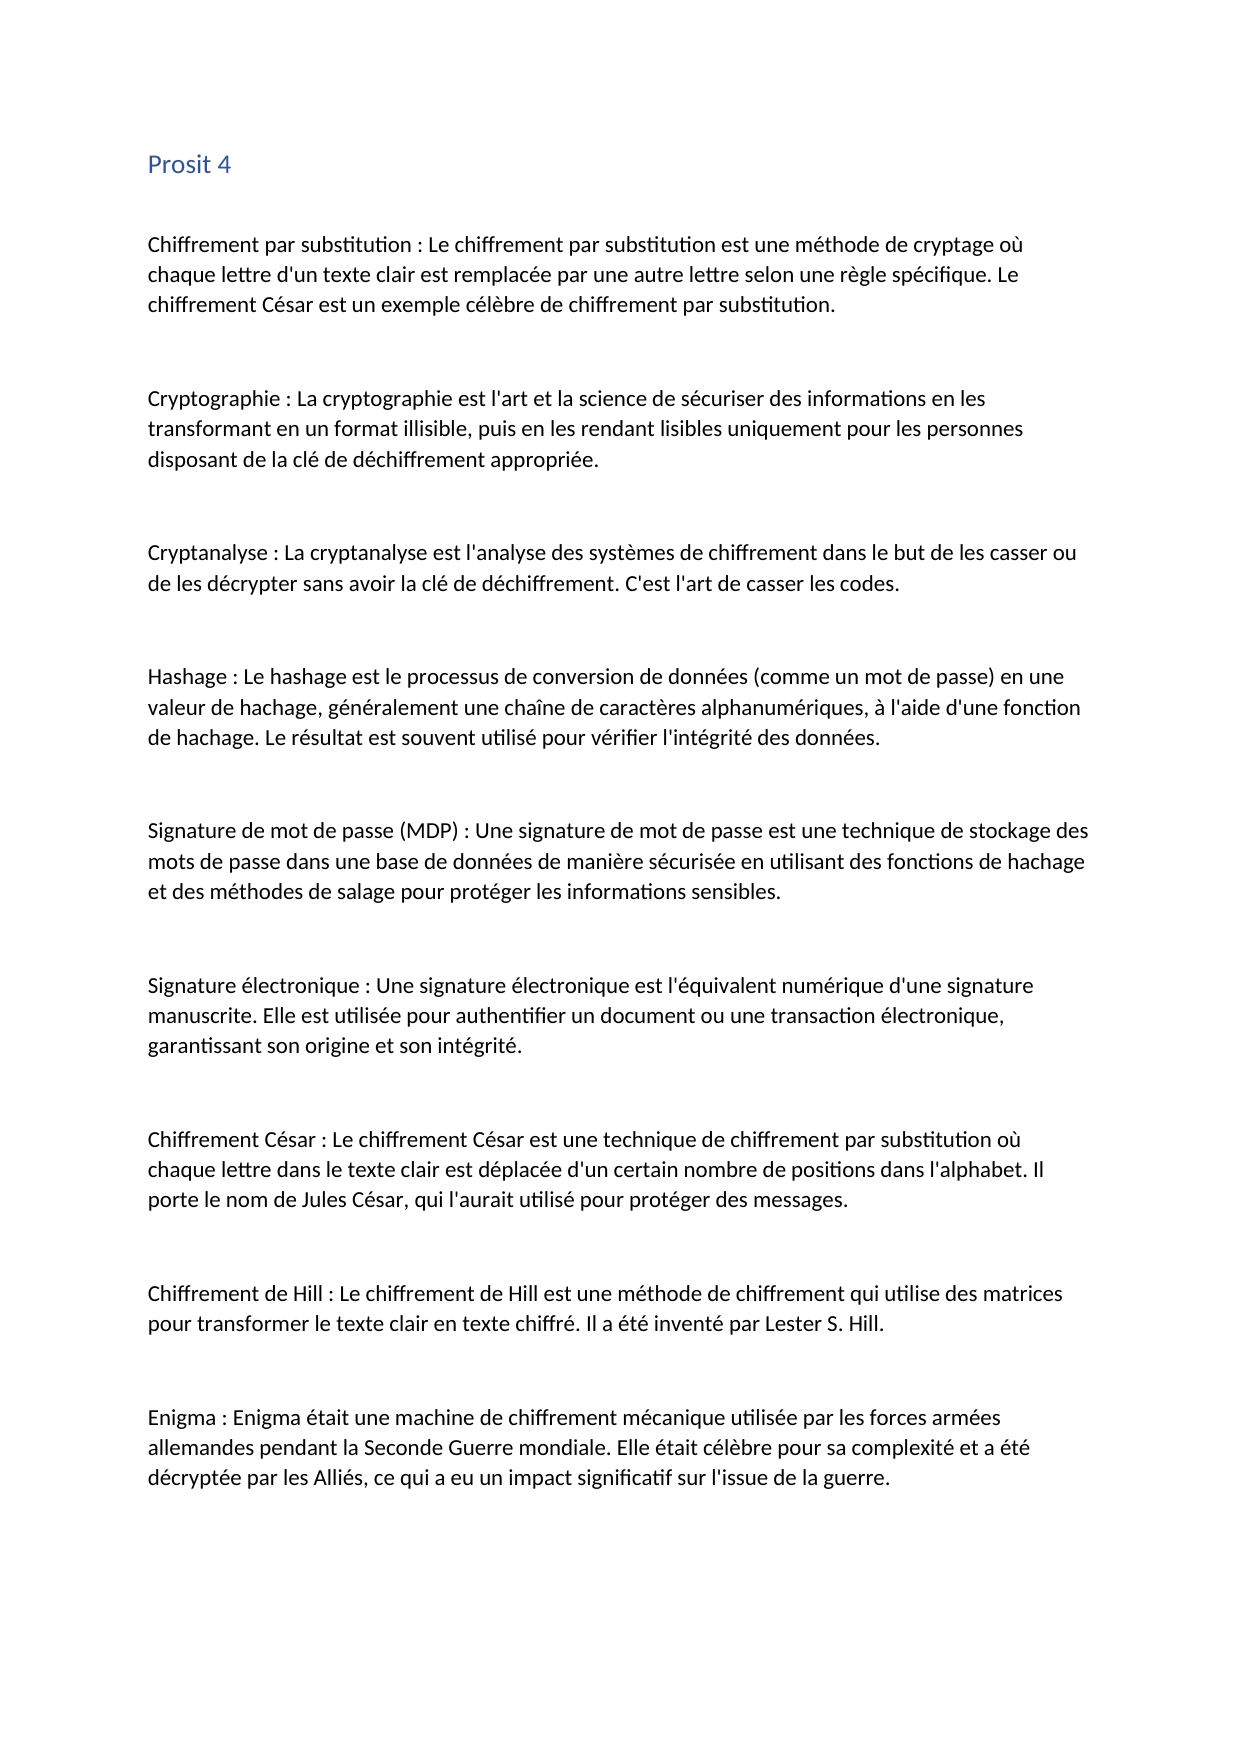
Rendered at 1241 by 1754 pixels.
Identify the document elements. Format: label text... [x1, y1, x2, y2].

text Cryptanalyse : La cryptanalyse est l'analyse des systèmes de chiffrement dans le but de les casser ou de les décrypter sans avoir la clé de déchiffrement. C'est l'art de casser les codes. [148, 538, 1093, 597]
text Signature de mot de passe (MDP) : Une signature de mot de passe est une technique de stockage des mots de passe dans une base de données de manière sécurisée en utilisant des fonctions de hachage et des méthodes de salage pour protéger les informations sensibles. [148, 817, 1093, 905]
text Enigma : Enigma était une machine de chiffrement mécanique utilisée par les forces armées allemandes pendant la Seconde Guerre mondiale. Elle était célèbre pour sa complexité et a été décryptée par les Alliés, ce qui a eu un impact significatif sur l'issue de la guerre. [148, 1403, 1093, 1491]
text Chiffrement de Hill : Le chiffrement de Hill est une méthode de chiffrement qui utilise des matrices pour transformer le texte clair en texte chiffré. Il a été inventé par Lester S. Hill. [148, 1279, 1093, 1337]
text Signature électronique : Une signature électronique est l'équivalent numérique d'une signature manuscrite. Elle est utilisée pour authentifier un document ou une transaction électronique, garantissant son origine et son intégrité. [148, 971, 1093, 1059]
subtitle Prosit 4 [148, 148, 1093, 181]
text Cryptographie : La cryptographie est l'art et la science de sécuriser des informations en les transformant en un format illisible, puis en les rendant lisibles uniquement pour les personnes disposant de la clé de déchiffrement appropriée. [148, 384, 1093, 473]
text Hashage : Le hashage est le processus de conversion de données (comme un mot de passe) en une valeur de hachage, généralement une chaîne de caractères alphanumériques, à l'aide d'une fonction de hachage. Le résultat est souvent utilisé pour vérifier l'intégrité des données. [148, 662, 1093, 751]
text Chiffrement par substitution : Le chiffrement par substitution est une méthode de cryptage où chaque lettre d'un texte clair est remplacée par une autre lettre selon une règle spécifique. Le chiffrement César est un exemple célèbre de chiffrement par substitution. [148, 230, 1093, 318]
text Chiffrement César : Le chiffrement César est une technique de chiffrement par substitution où chaque lettre dans le texte clair est déplacée d'un certain nombre de positions dans l'alphabet. Il porte le nom de Jules César, qui l'aurait utilisé pour protéger des messages. [148, 1125, 1093, 1213]
